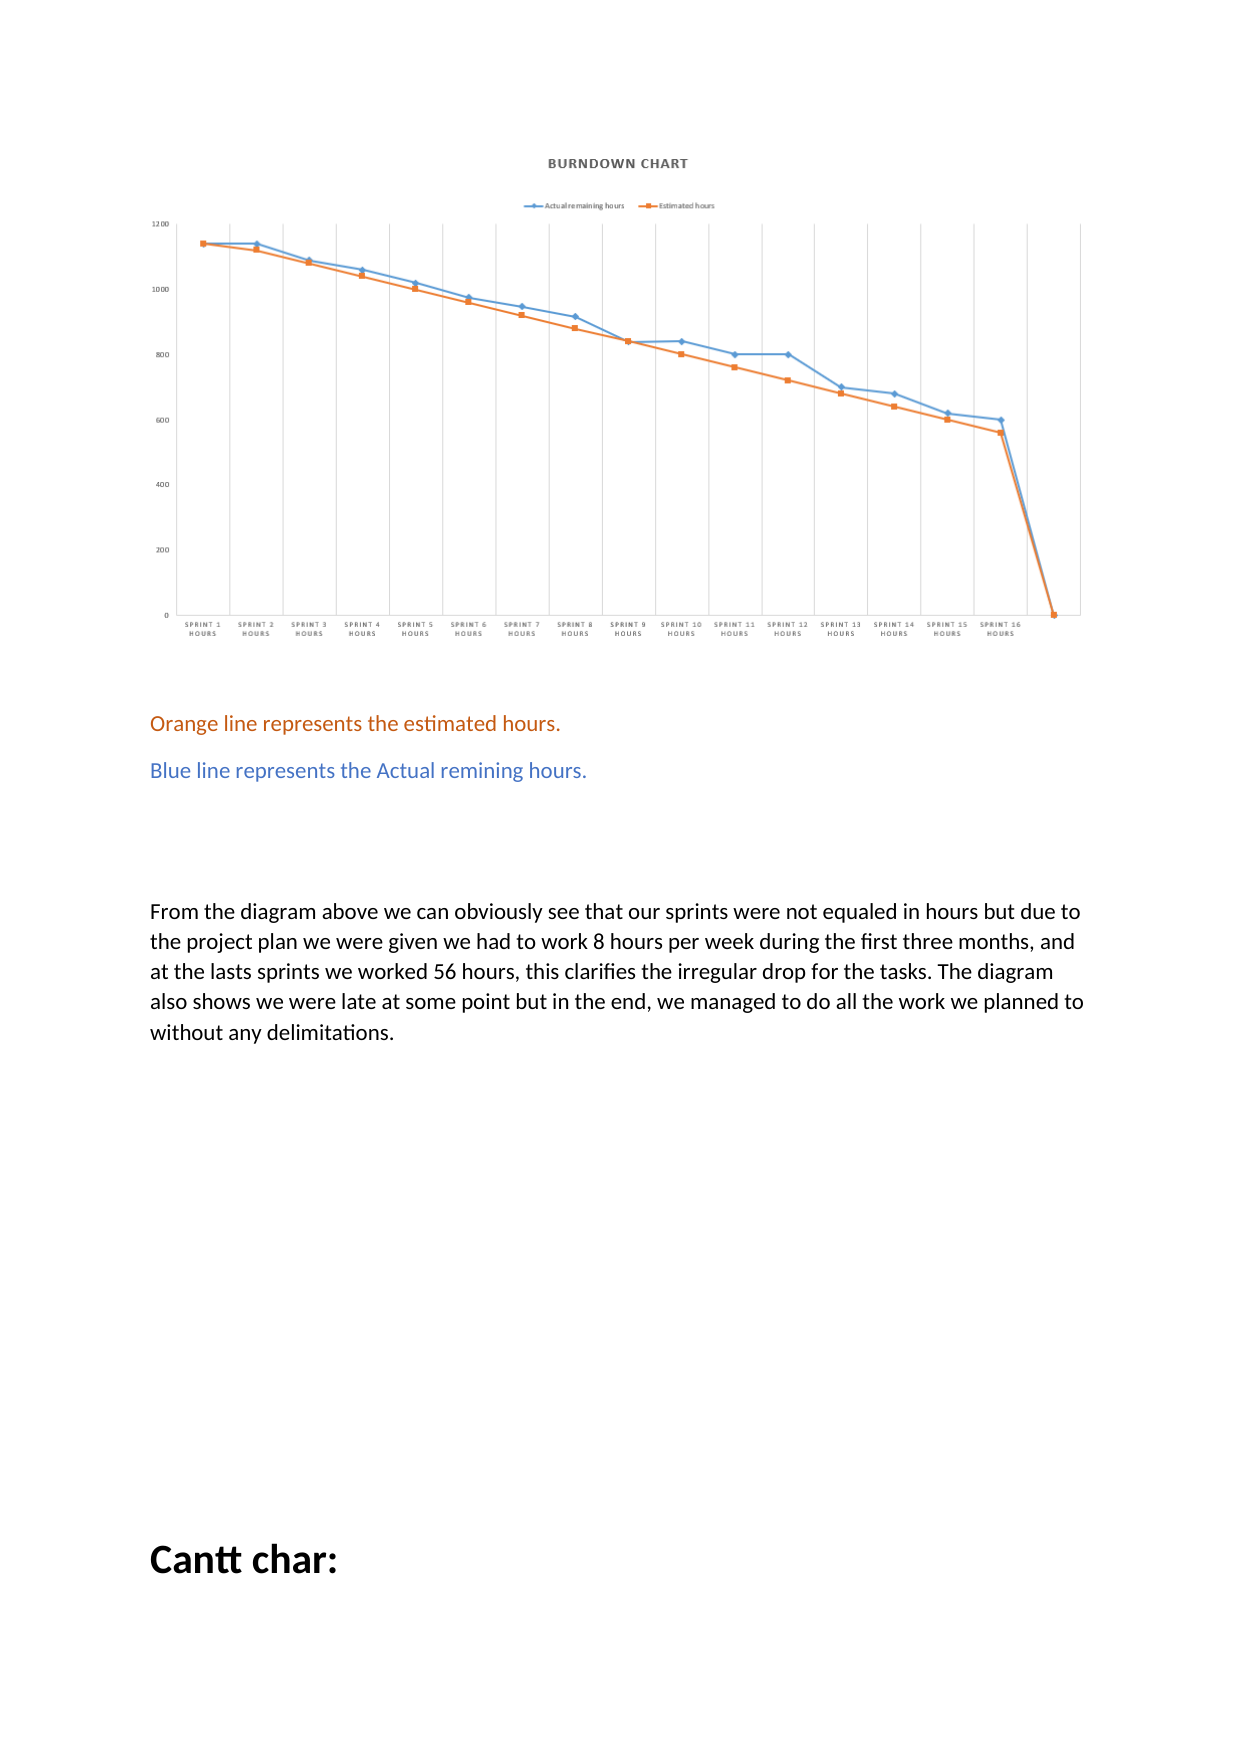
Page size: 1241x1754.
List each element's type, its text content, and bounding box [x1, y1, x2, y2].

text Cantt char: [150, 1533, 1090, 1584]
text From the diagram above we can obviously see that our sprints were not equaled in hours but due to the project plan we were given we had to work 8 hours per week during the first three months, and at the lasts sprints we worked 56 hours, this clarifies the irregular drop for the tasks. The diagram also shows we were late at some point but in the end, we managed to do all the work we planned to without any delimitations. [150, 897, 1090, 1046]
text Blue line represents the Actual remining hours. [150, 756, 1090, 784]
text Orange line represents the estimated hours. [150, 709, 1090, 737]
picture [150, 150, 1091, 644]
